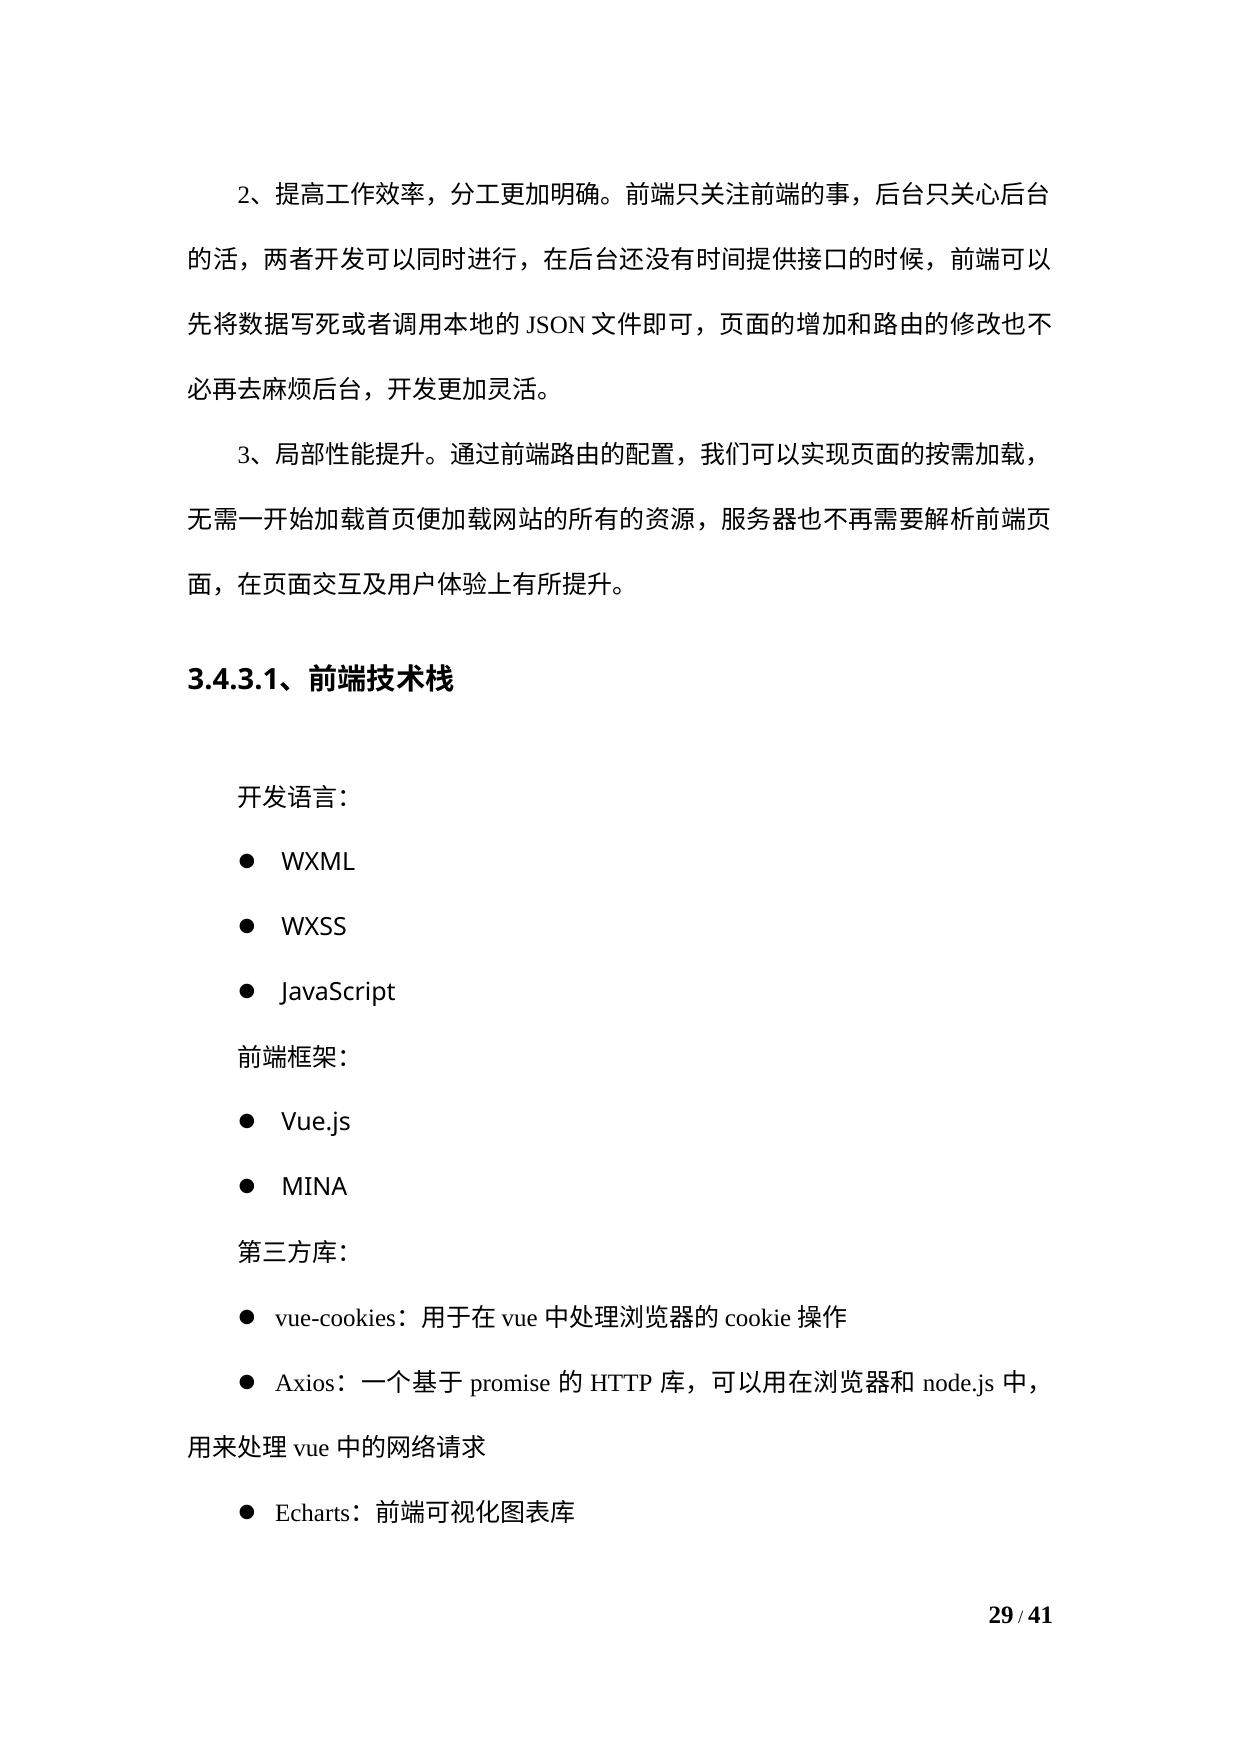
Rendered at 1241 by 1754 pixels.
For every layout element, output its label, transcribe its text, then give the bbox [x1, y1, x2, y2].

text 第三方库： [237, 1218, 1053, 1283]
text 开发语言： [187, 763, 1053, 828]
list Echarts：前端可视化图表库 [187, 1478, 1053, 1543]
list WXML [237, 828, 1053, 893]
subtitle 3.4.3.1、前端技术栈 [187, 644, 1053, 709]
list Axios：一个基于 promise 的 HTTP 库，可以用在浏览器和 node.js 中，用来处理 vue 中的网络请求 [187, 1348, 1053, 1478]
text 2、提高工作效率，分工更加明确。前端只关注前端的事，后台只关心后台的活，两者开发可以同时进行，在后台还没有时间提供接口的时候，前端可以先将数据写死或者调用本地的JSON文件即可，页面的增加和路由的修改也不必再去麻烦后台，开发更加灵活。 [187, 160, 1053, 420]
text 3、局部性能提升。通过前端路由的配置，我们可以实现页面的按需加载，无需一开始加载首页便加载网站的所有的资源，服务器也不再需要解析前端页面，在页面交互及用户体验上有所提升。 [187, 420, 1053, 615]
list MINA [237, 1153, 1053, 1218]
list Vue.js [237, 1088, 1053, 1153]
list JavaScript [237, 958, 1053, 1023]
list WXSS [237, 893, 1053, 958]
list vue-cookies：用于在 vue 中处理浏览器的 cookie 操作 [187, 1283, 1053, 1348]
text 前端框架： [237, 1023, 1053, 1088]
